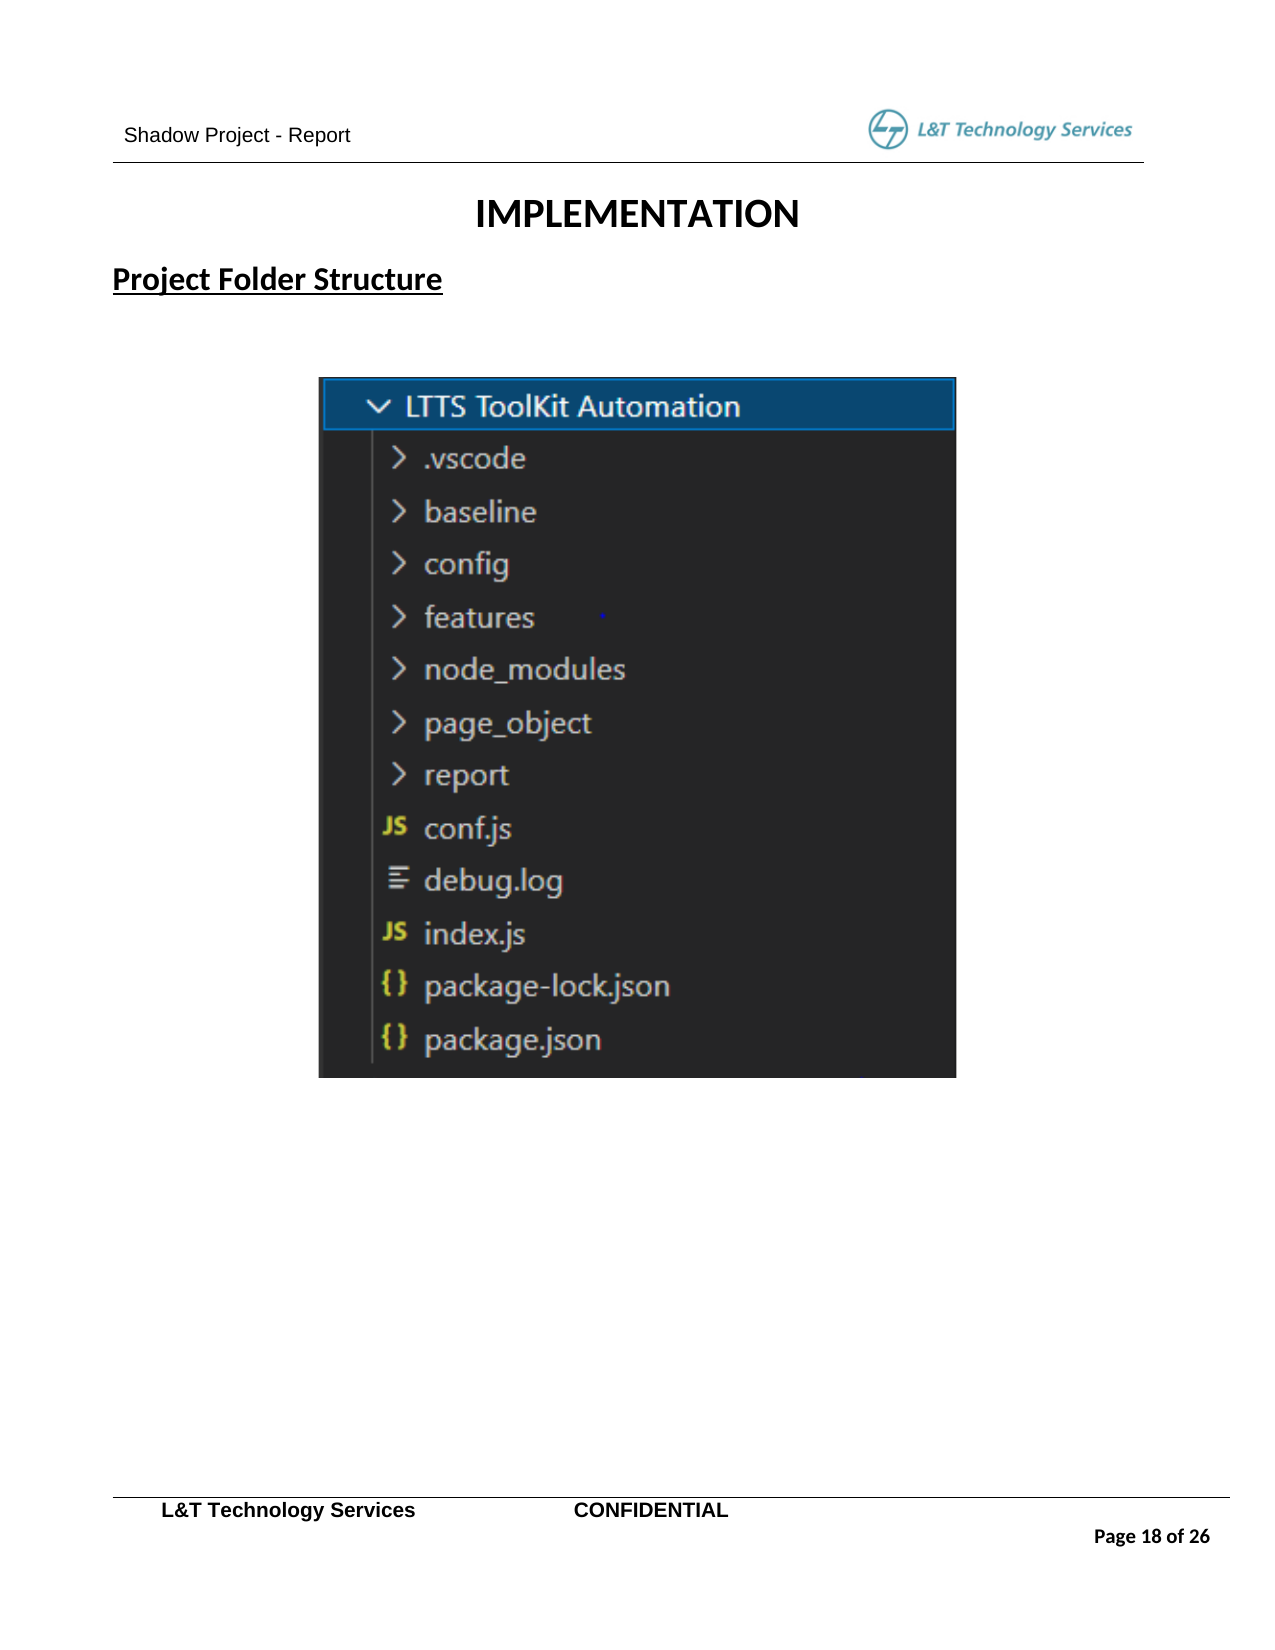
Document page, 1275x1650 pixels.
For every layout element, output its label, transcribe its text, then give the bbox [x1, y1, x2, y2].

subtitle IMPLEMENTATION [112, 187, 1162, 238]
picture [318, 377, 957, 1078]
subtitle Project Folder Structure [112, 258, 1162, 299]
